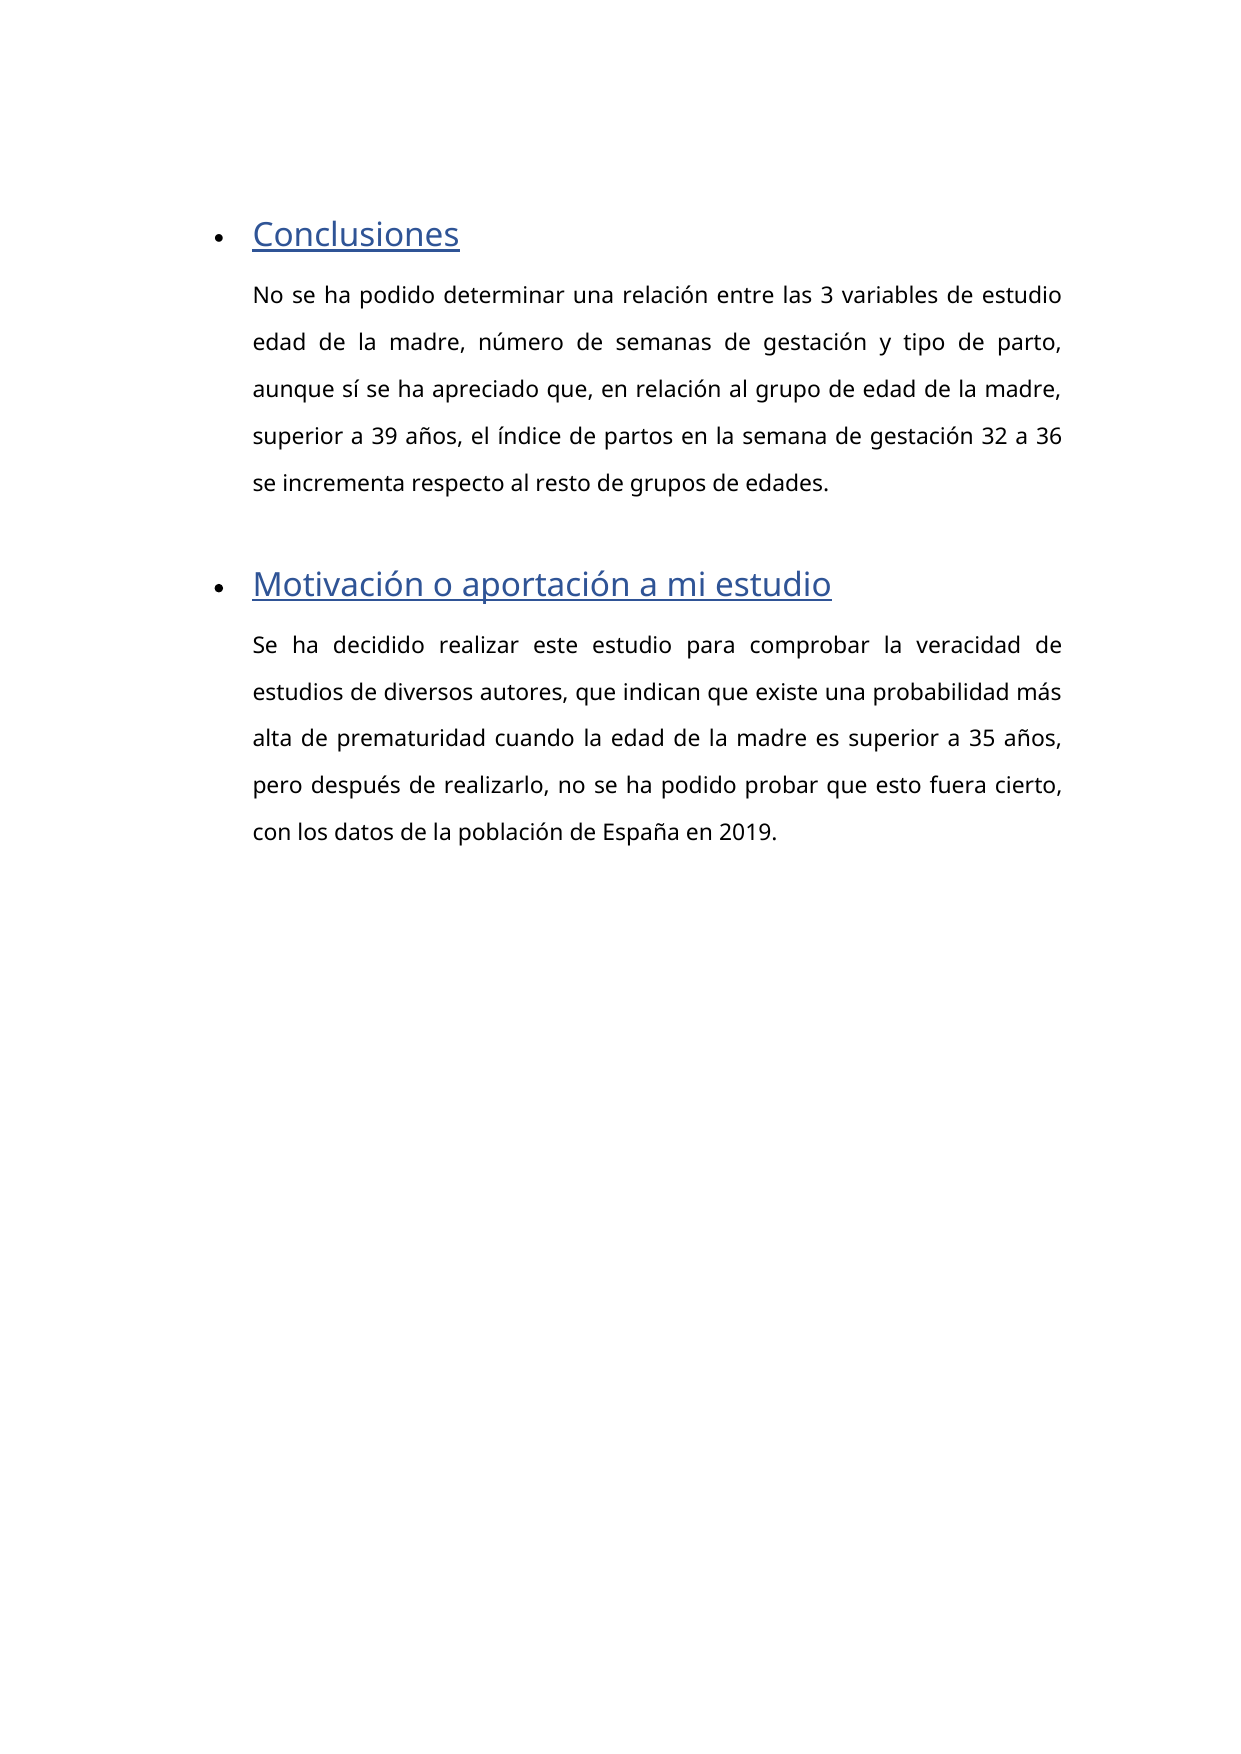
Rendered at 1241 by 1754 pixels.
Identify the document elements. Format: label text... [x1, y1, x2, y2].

list Conclusiones [215, 211, 1063, 257]
text No se ha podido determinar una relación entre las 3 variables de estudio edad de la madre, número de semanas de gestación y tipo de parto, aunque sí se ha apreciado que, en relación al grupo de edad de la madre, superior a 39 años, el índice de partos en la semana de gestación 32 a 36 se incrementa respecto al resto de grupos de edades. [252, 279, 1063, 498]
text Se ha decidido realizar este estudio para comprobar la veracidad de estudios de diversos autores, que indican que existe una probabilidad más alta de prematuridad cuando la edad de la madre es superior a 35 años, pero después de realizarlo, no se ha podido probar que esto fuera cierto, con los datos de la población de España en 2019. [252, 629, 1063, 847]
list Motivación o aportación a mi estudio [215, 561, 1063, 606]
